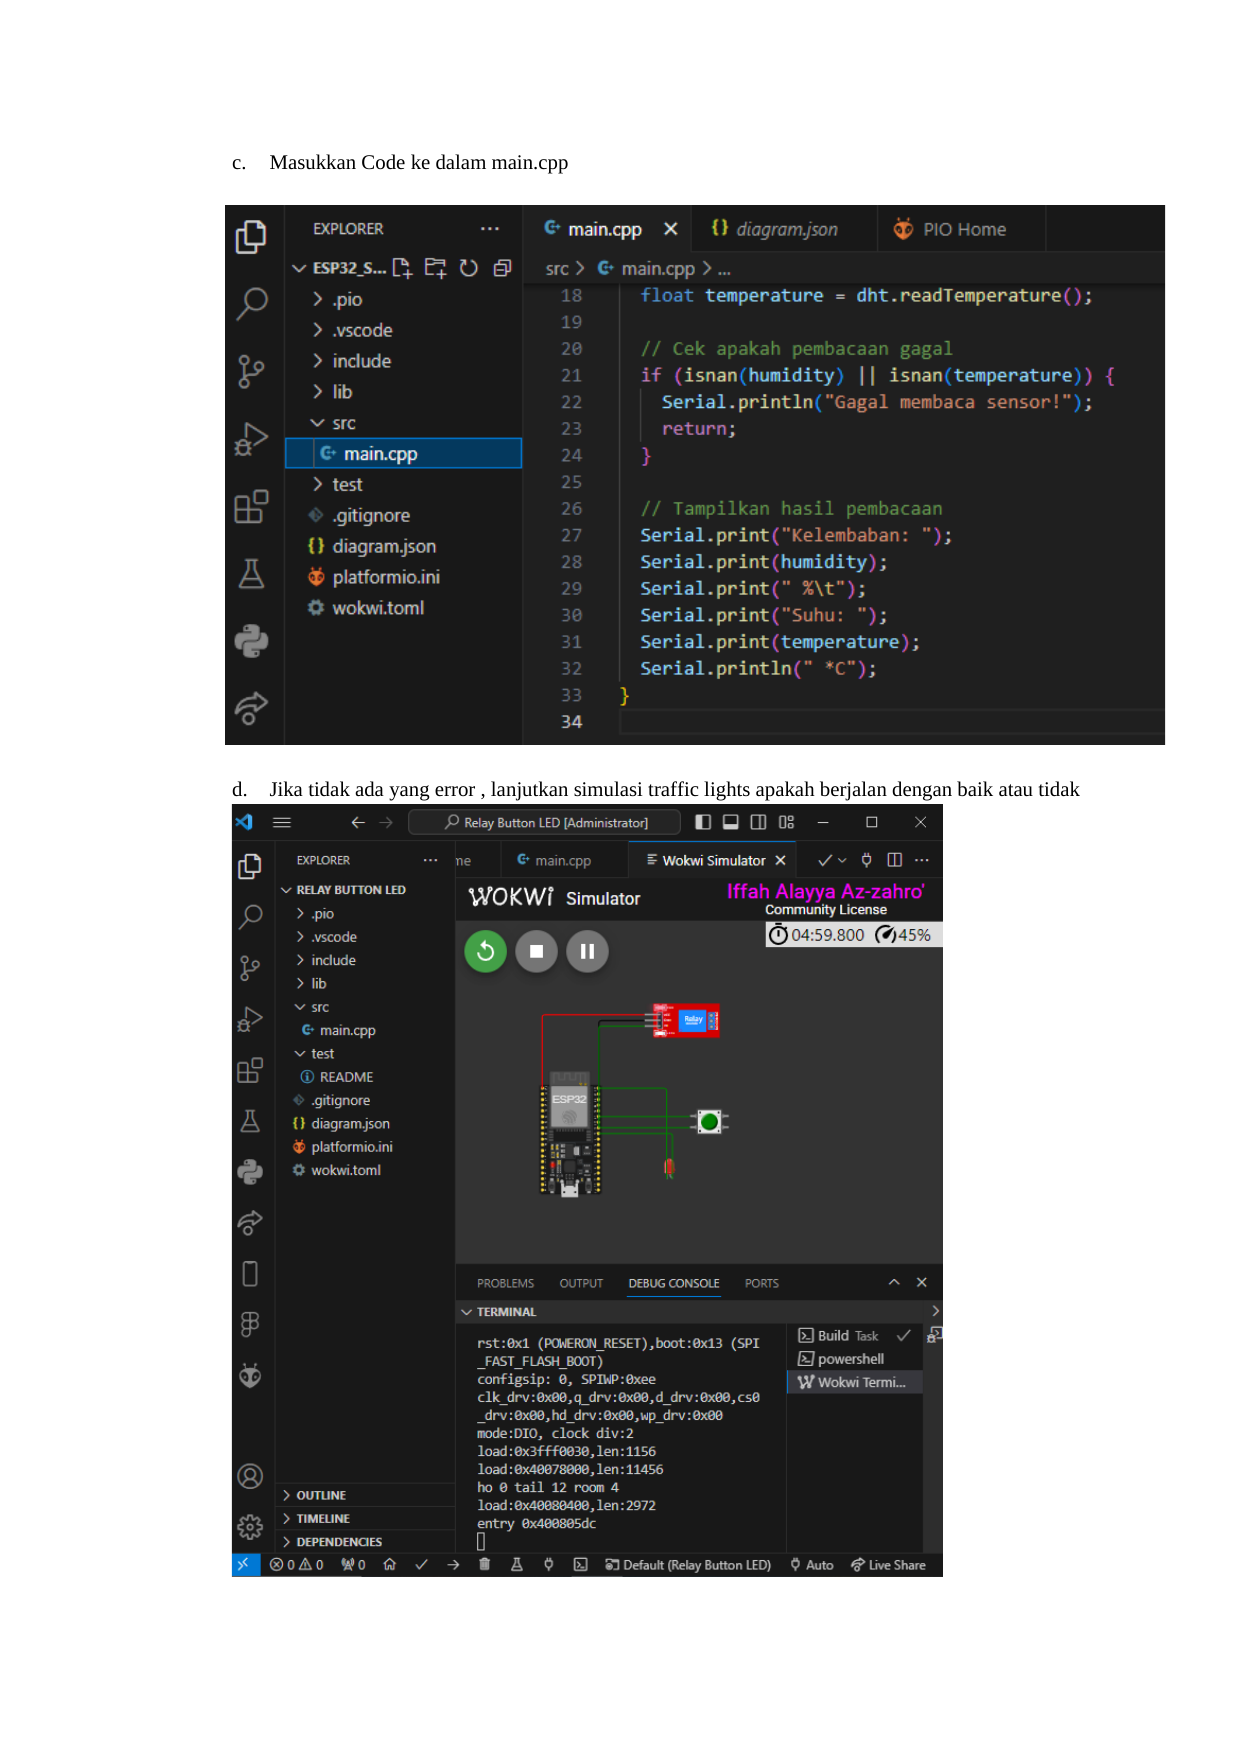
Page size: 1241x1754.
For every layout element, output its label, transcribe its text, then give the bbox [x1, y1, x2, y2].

list Masukkan Code ke dalam main.cpp [232, 150, 1090, 174]
picture [231, 804, 943, 1577]
picture [225, 205, 1166, 745]
list Jika tidak ada yang error , lanjutkan simulasi traffic lights apakah berjalan dengan baik atau tidak [232, 777, 1090, 801]
